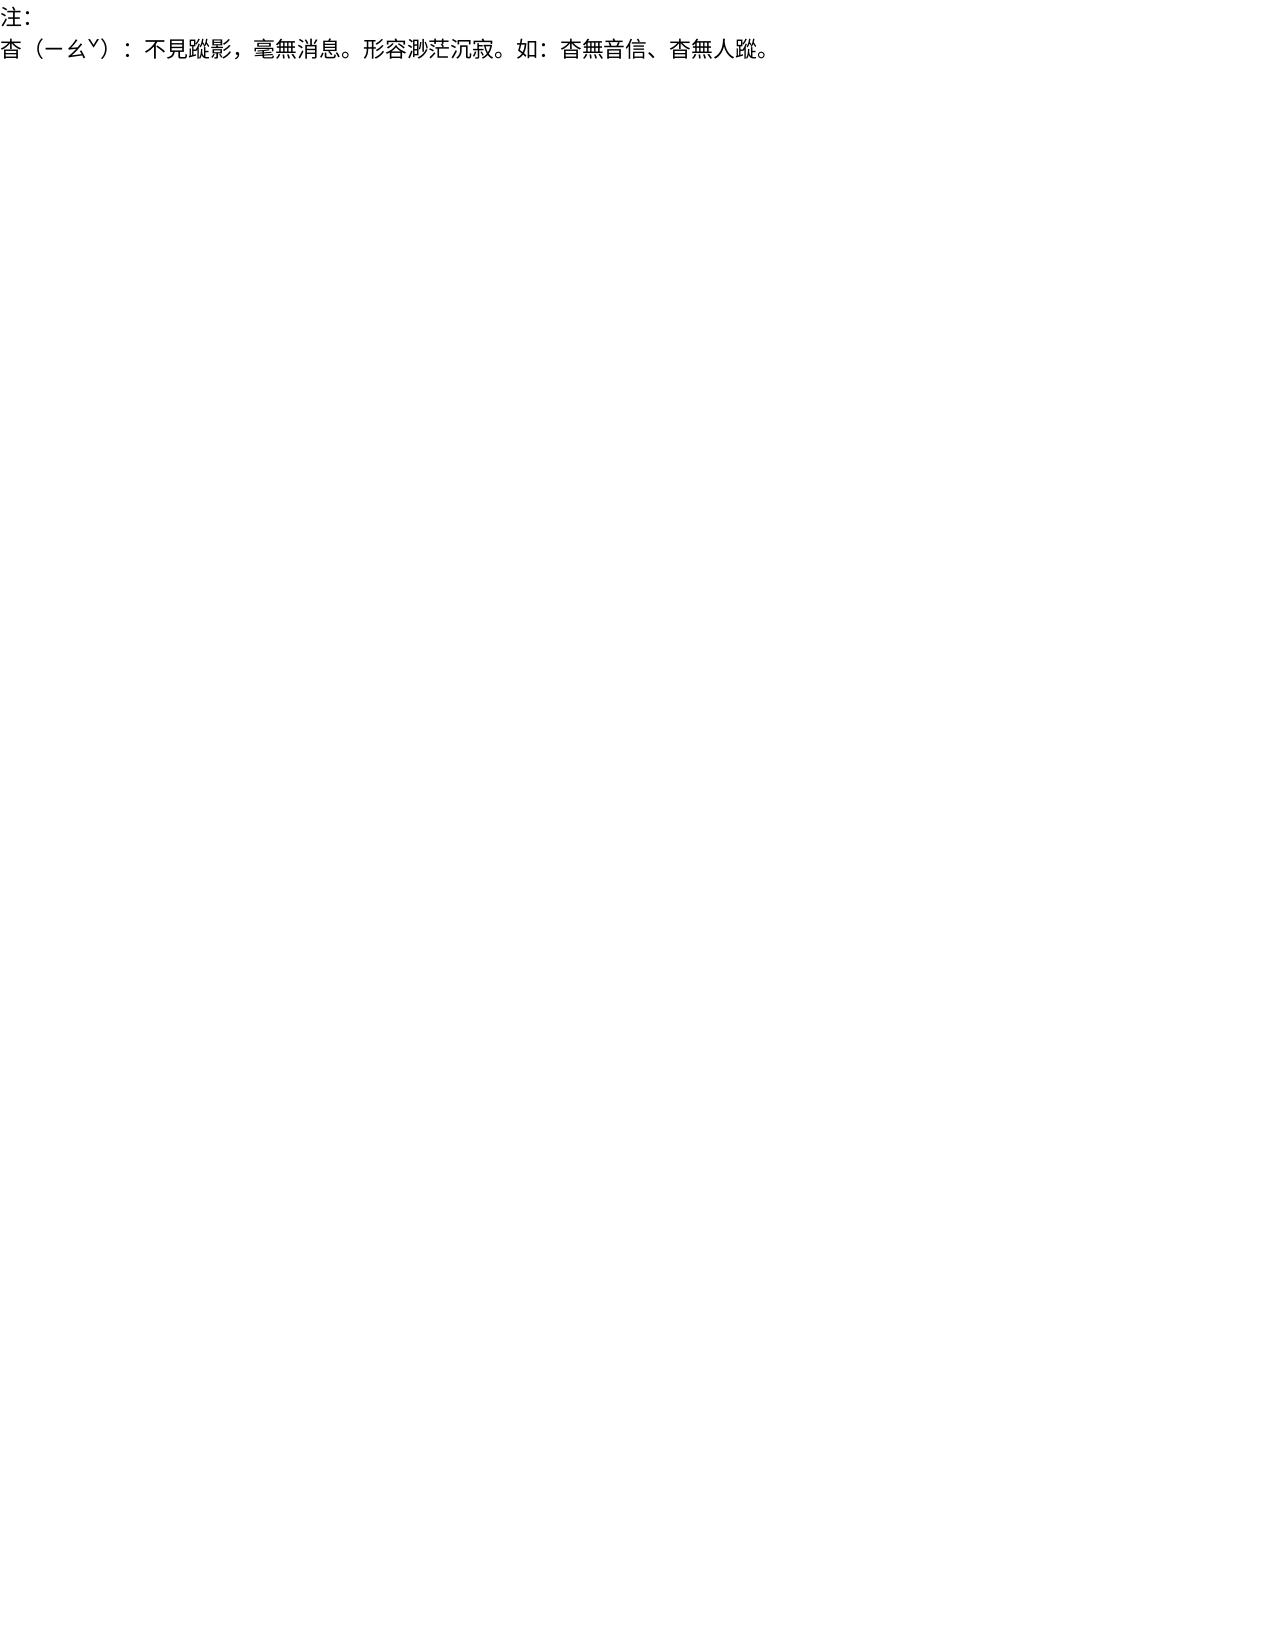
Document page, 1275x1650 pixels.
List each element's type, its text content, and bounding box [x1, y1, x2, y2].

text 注： [0, 0, 1275, 32]
text 杳（ㄧㄠˇ）：不見蹤影，毫無消息。形容渺茫沉寂。如：杳無音信、杳無人蹤。 [0, 32, 1275, 63]
